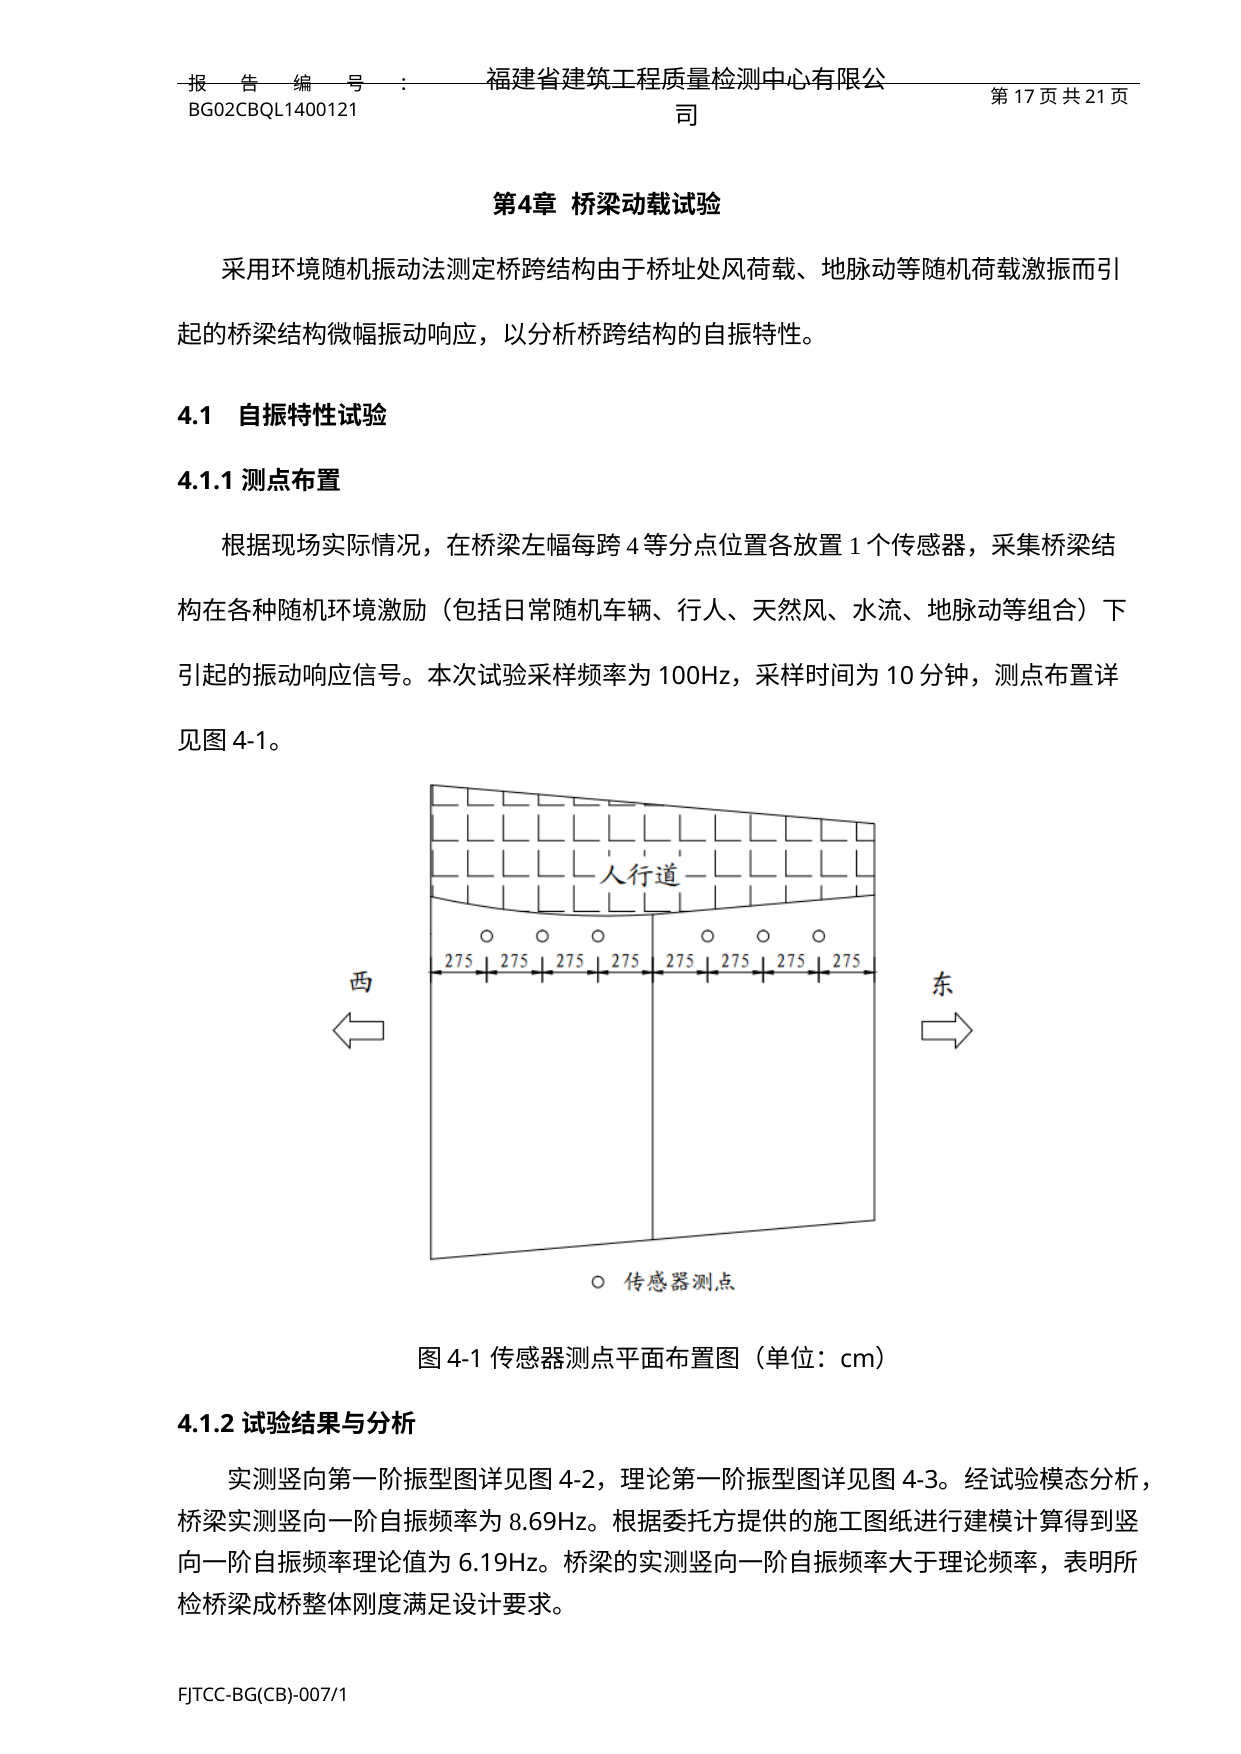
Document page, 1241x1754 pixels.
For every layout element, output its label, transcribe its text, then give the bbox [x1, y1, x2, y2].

text 实测竖向第一阶振型图详见图4-2，理论第一阶振型图详见图4-3。经试验模态分析，桥梁实测竖向一阶自振频率为8.69Hz。根据委托方提供的施工图纸进行建模计算得到竖向一阶自振频率理论值为6.19Hz。桥梁的实测竖向一阶自振频率大于理论频率，表明所检桥梁成桥整体刚度满足设计要求。 [177, 1454, 1140, 1621]
text 采用环境随机振动法测定桥跨结构由于桥址处风荷载、地脉动等随机荷载激振而引起的桥梁结构微幅振动响应，以分析桥跨结构的自振特性。 [177, 235, 1140, 365]
subtitle 桥梁动载试验 [493, 105, 1140, 235]
text 4.1.1 测点布置 [177, 446, 1140, 511]
text 根据现场实际情况，在桥梁左幅每跨4等分点位置各放置1个传感器，采集桥梁结构在各种随机环境激励（包括日常随机车辆、行人、天然风、水流、地脉动等组合）下引起的振动响应信号。本次试验采样频率为100Hz，采样时间为10分钟，测点布置详见图4-1。 [177, 511, 1140, 771]
text 4.1.2 试验结果与分析 [177, 1389, 1140, 1454]
subtitle 自振特性试验 [177, 381, 1140, 446]
picture [331, 771, 986, 1301]
text 图4-1 传感器测点平面布置图（单位：cm） [177, 1324, 1140, 1389]
